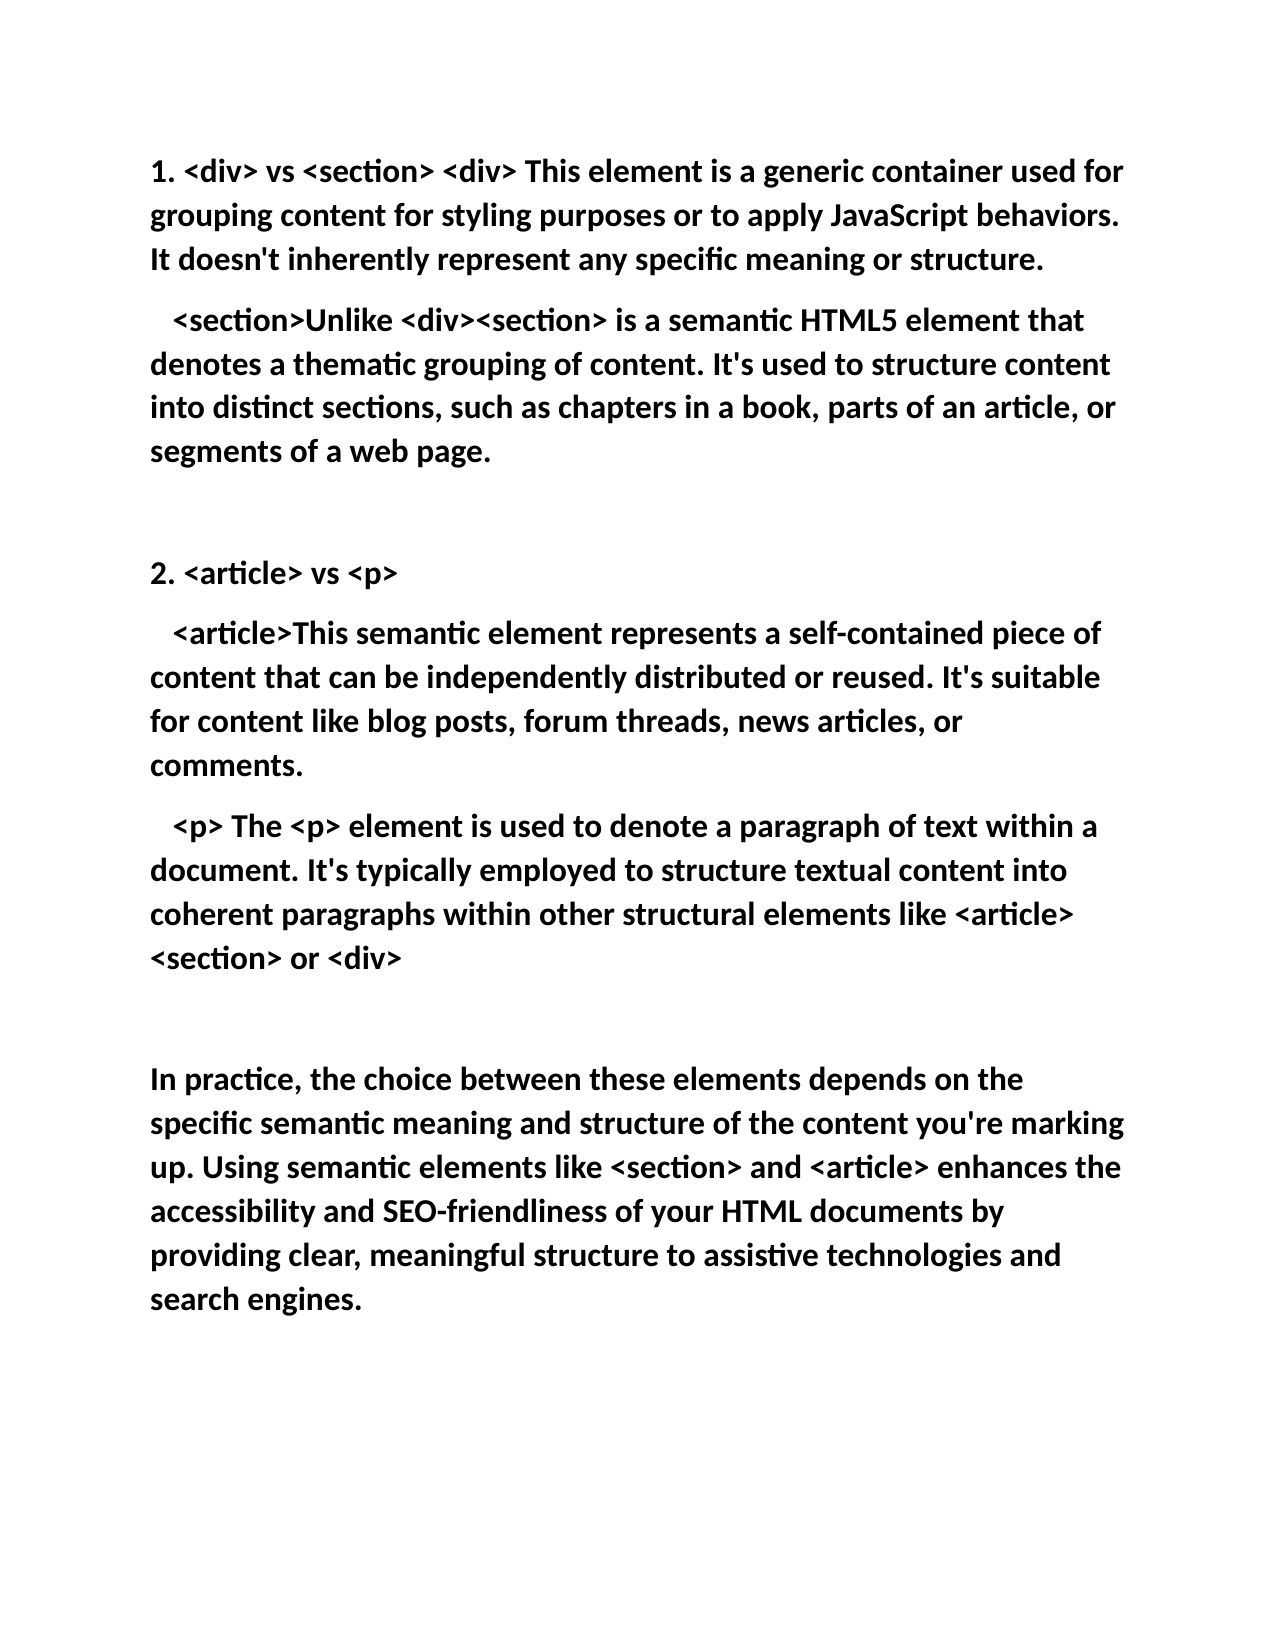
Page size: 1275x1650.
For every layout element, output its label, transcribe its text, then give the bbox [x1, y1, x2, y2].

text <article>This semantic element represents a self-contained piece of content that can be independently distributed or reused. It's suitable for content like blog posts, forum threads, news articles, or comments. [150, 612, 1125, 785]
text 1. <div> vs <section> <div> This element is a generic container used for grouping content for styling purposes or to apply JavaScript behaviors. It doesn't inherently represent any specific meaning or structure. [150, 150, 1125, 279]
text In practice, the choice between these elements depends on the specific semantic meaning and structure of the content you're marking up. Using semantic elements like <section> and <article> enhances the accessibility and SEO-friendliness of your HTML documents by providing clear, meaningful structure to assistive technologies and search engines. [150, 1058, 1125, 1318]
text <section>Unlike <div><section> is a semantic HTML5 element that denotes a thematic grouping of content. It's used to structure content into distinct sections, such as chapters in a book, parts of an article, or segments of a web page. [150, 298, 1125, 471]
text 2. <article> vs <p> [150, 552, 1125, 592]
text <p> The <p> element is used to denote a paragraph of text within a document. It's typically employed to structure textual content into coherent paragraphs within other structural elements like <article> <section> or <div> [150, 805, 1125, 977]
